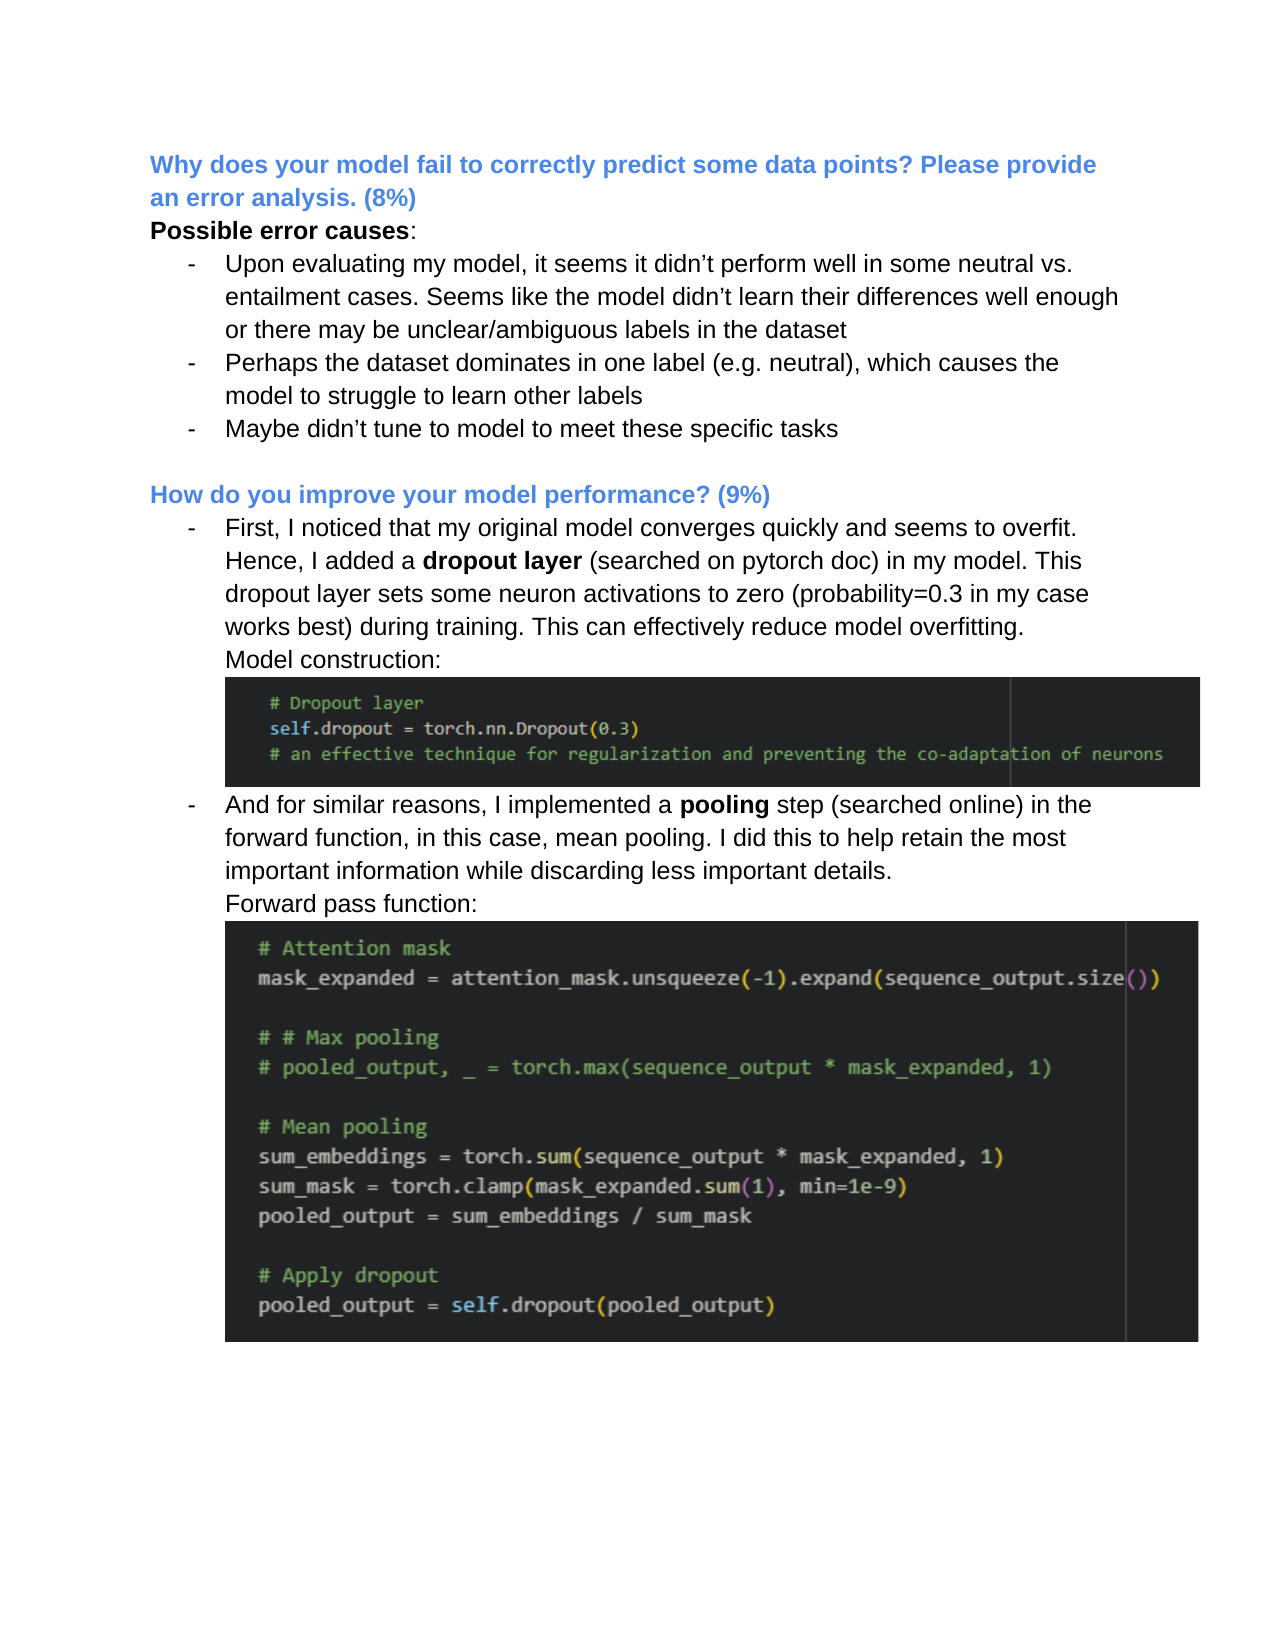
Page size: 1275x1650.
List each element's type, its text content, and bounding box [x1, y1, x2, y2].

picture [225, 677, 1200, 787]
list Perhaps the dataset dominates in one label (e.g. neutral), which causes the model to struggle to learn other labels [187, 348, 1125, 410]
text Possible error causes: [150, 216, 1125, 245]
text How do you improve your model performance? (9%) [150, 480, 1125, 509]
text Why does your model fail to correctly predict some data points? Please provide an error analysis. (8%) [150, 150, 1125, 212]
picture [225, 921, 1199, 1342]
list Upon evaluating my model, it seems it didn’t perform well in some neutral vs. entailment cases. Seems like the model didn’t learn their differences well enough or there may be unclear/ambiguous labels in the dataset [187, 249, 1125, 344]
list Maybe didn’t tune to model to meet these specific tasks [187, 414, 1125, 443]
